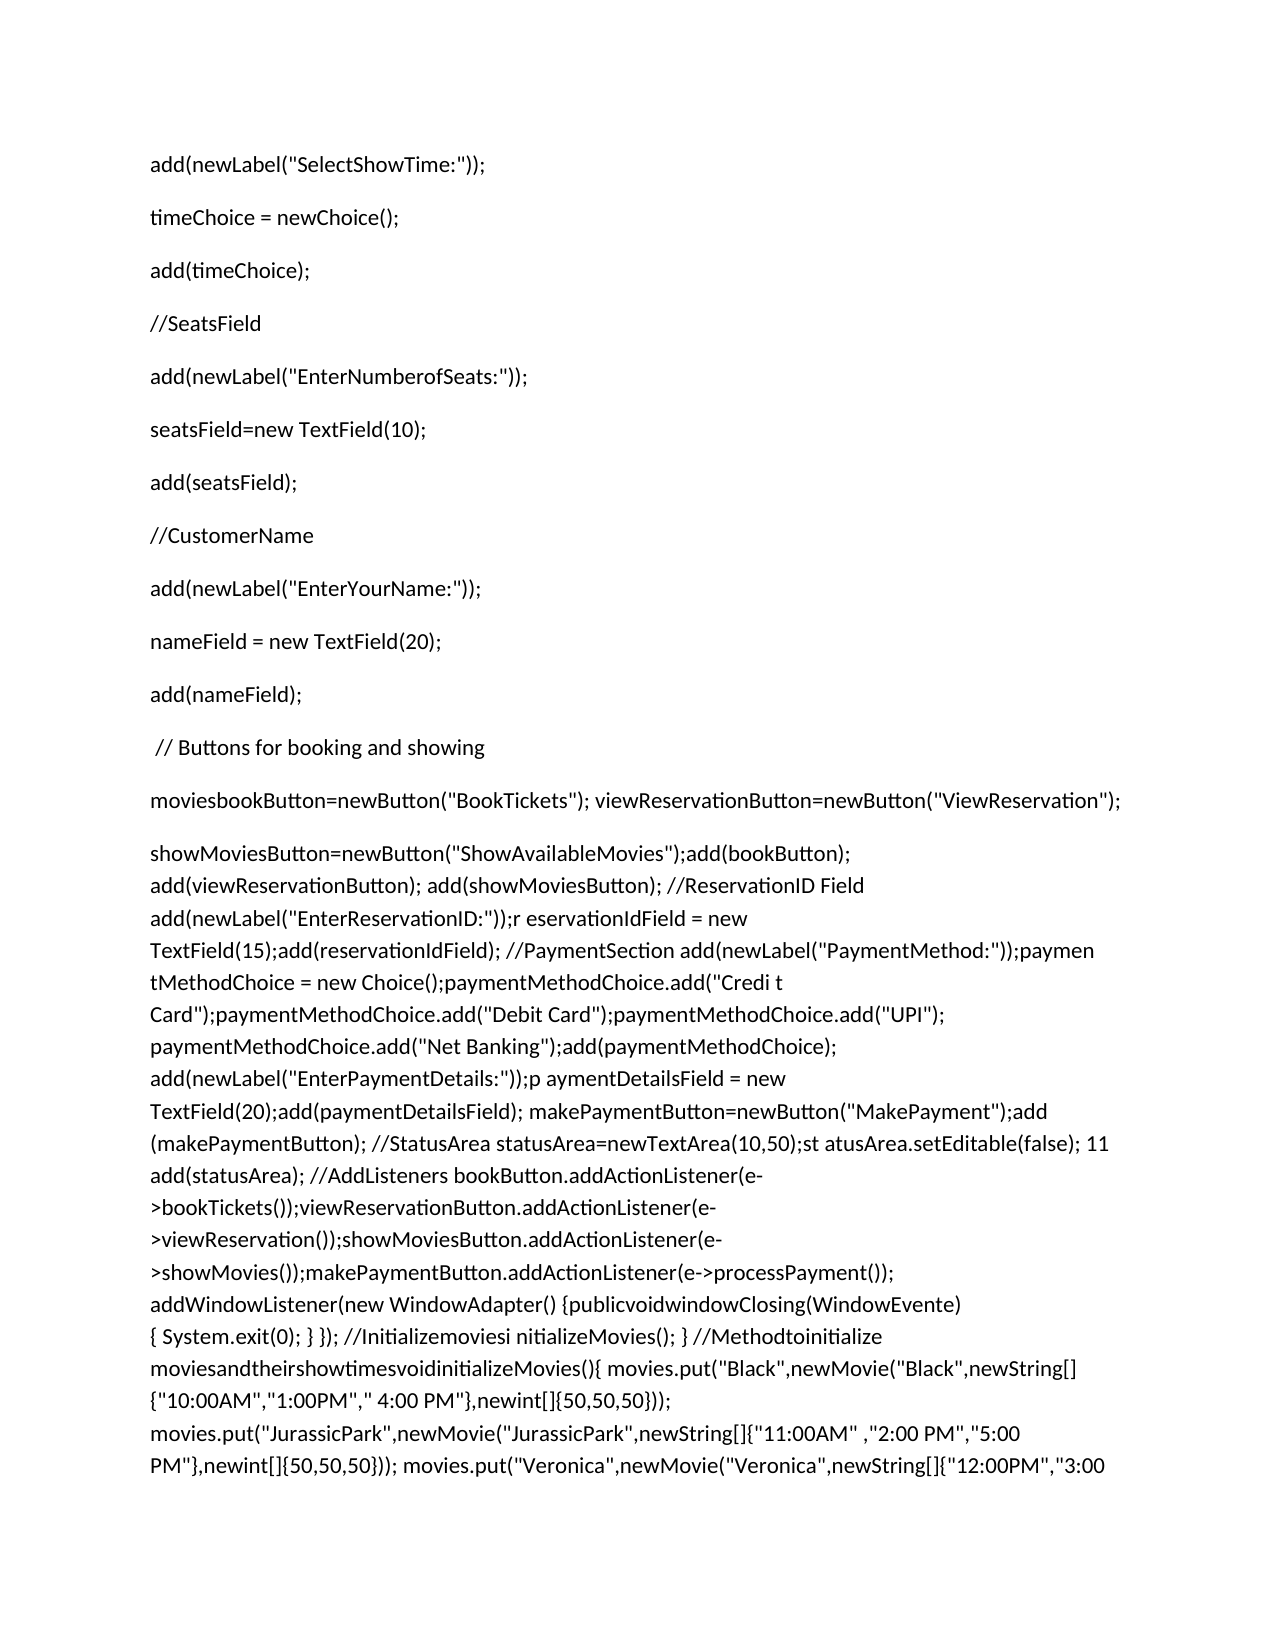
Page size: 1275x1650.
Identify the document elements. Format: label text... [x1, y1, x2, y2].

text // Buttons for booking and showing [150, 733, 1125, 761]
text add(newLabel("EnterYourName:")); [150, 574, 1125, 602]
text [150, 839, 1125, 1479]
text nameField = new TextField(20); [150, 627, 1125, 655]
text timeChoice = newChoice(); [150, 203, 1125, 231]
text add(newLabel("EnterNumberofSeats:")); [150, 362, 1125, 390]
text add(newLabel("SelectShowTime:")); [150, 150, 1125, 178]
text add(nameField); [150, 680, 1125, 708]
text add(timeChoice); [150, 256, 1125, 284]
text //CustomerName [150, 521, 1125, 549]
text moviesbookButton=newButton("BookTickets"); viewReservationButton=newButton("ViewReservation"); [150, 786, 1125, 814]
text seatsField=new TextField(10); [150, 415, 1125, 443]
text add(seatsField); [150, 468, 1125, 496]
text //SeatsField [150, 309, 1125, 337]
